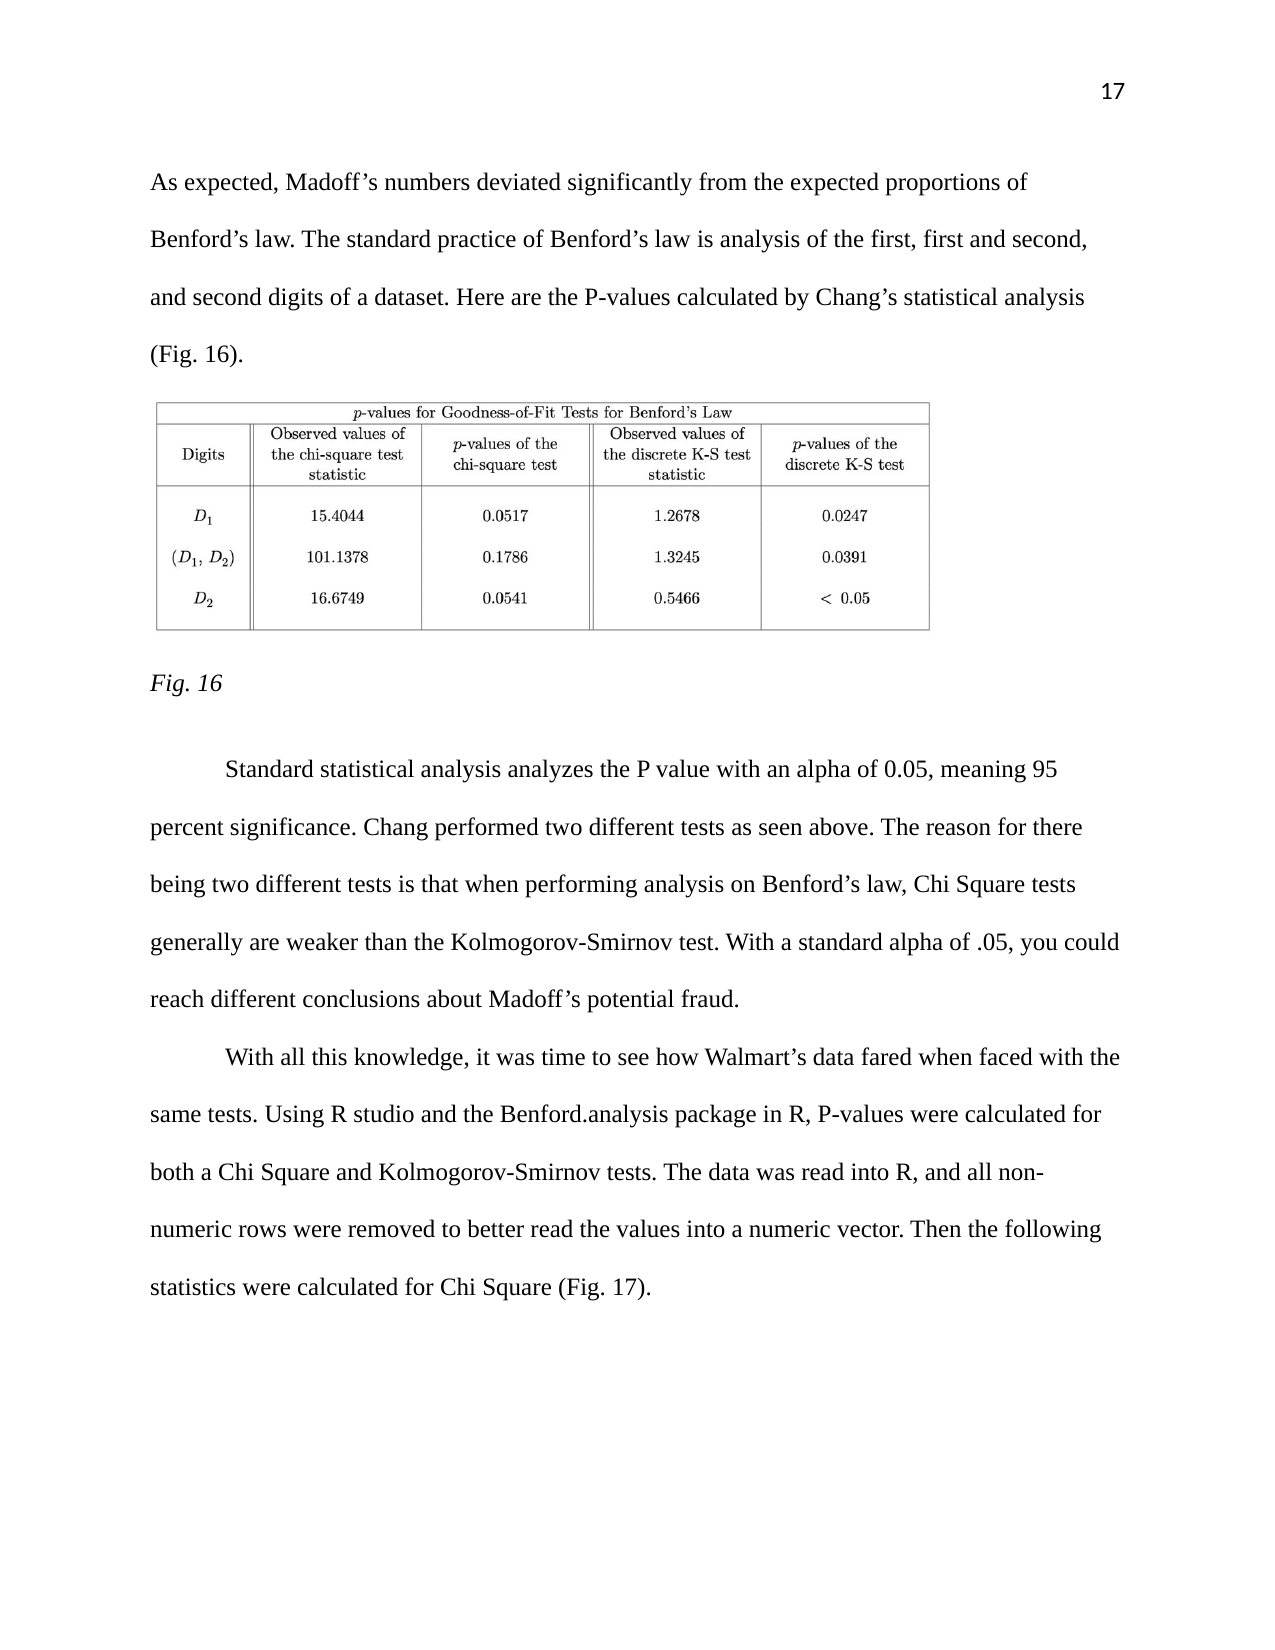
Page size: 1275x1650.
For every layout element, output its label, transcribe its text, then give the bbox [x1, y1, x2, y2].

picture [150, 396, 938, 638]
text With all this knowledge, it was time to see how Walmart’s data fared when faced with the same tests. Using R studio and the Benford.analysis package in R, P-values were calculated for both a Chi Square and Kolmogorov-Smirnov tests. The data was read into R, and all non-numeric rows were removed to better read the values into a numeric vector. Then the following statistics were calculated for Chi Square (Fig. 17). [150, 1042, 1125, 1301]
text Standard statistical analysis analyzes the P value with an alpha of 0.05, meaning 95 percent significance. Chang performed two different tests as seen above. The reason for there being two different tests is that when performing analysis on Benford’s law, Chi Square tests generally are weaker than the Kolmogorov-Smirnov test. With a standard alpha of .05, you could reach different conclusions about Madoff’s potential fraud. [150, 754, 1125, 1013]
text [150, 167, 1125, 368]
text Fig. 16 [150, 668, 1125, 697]
